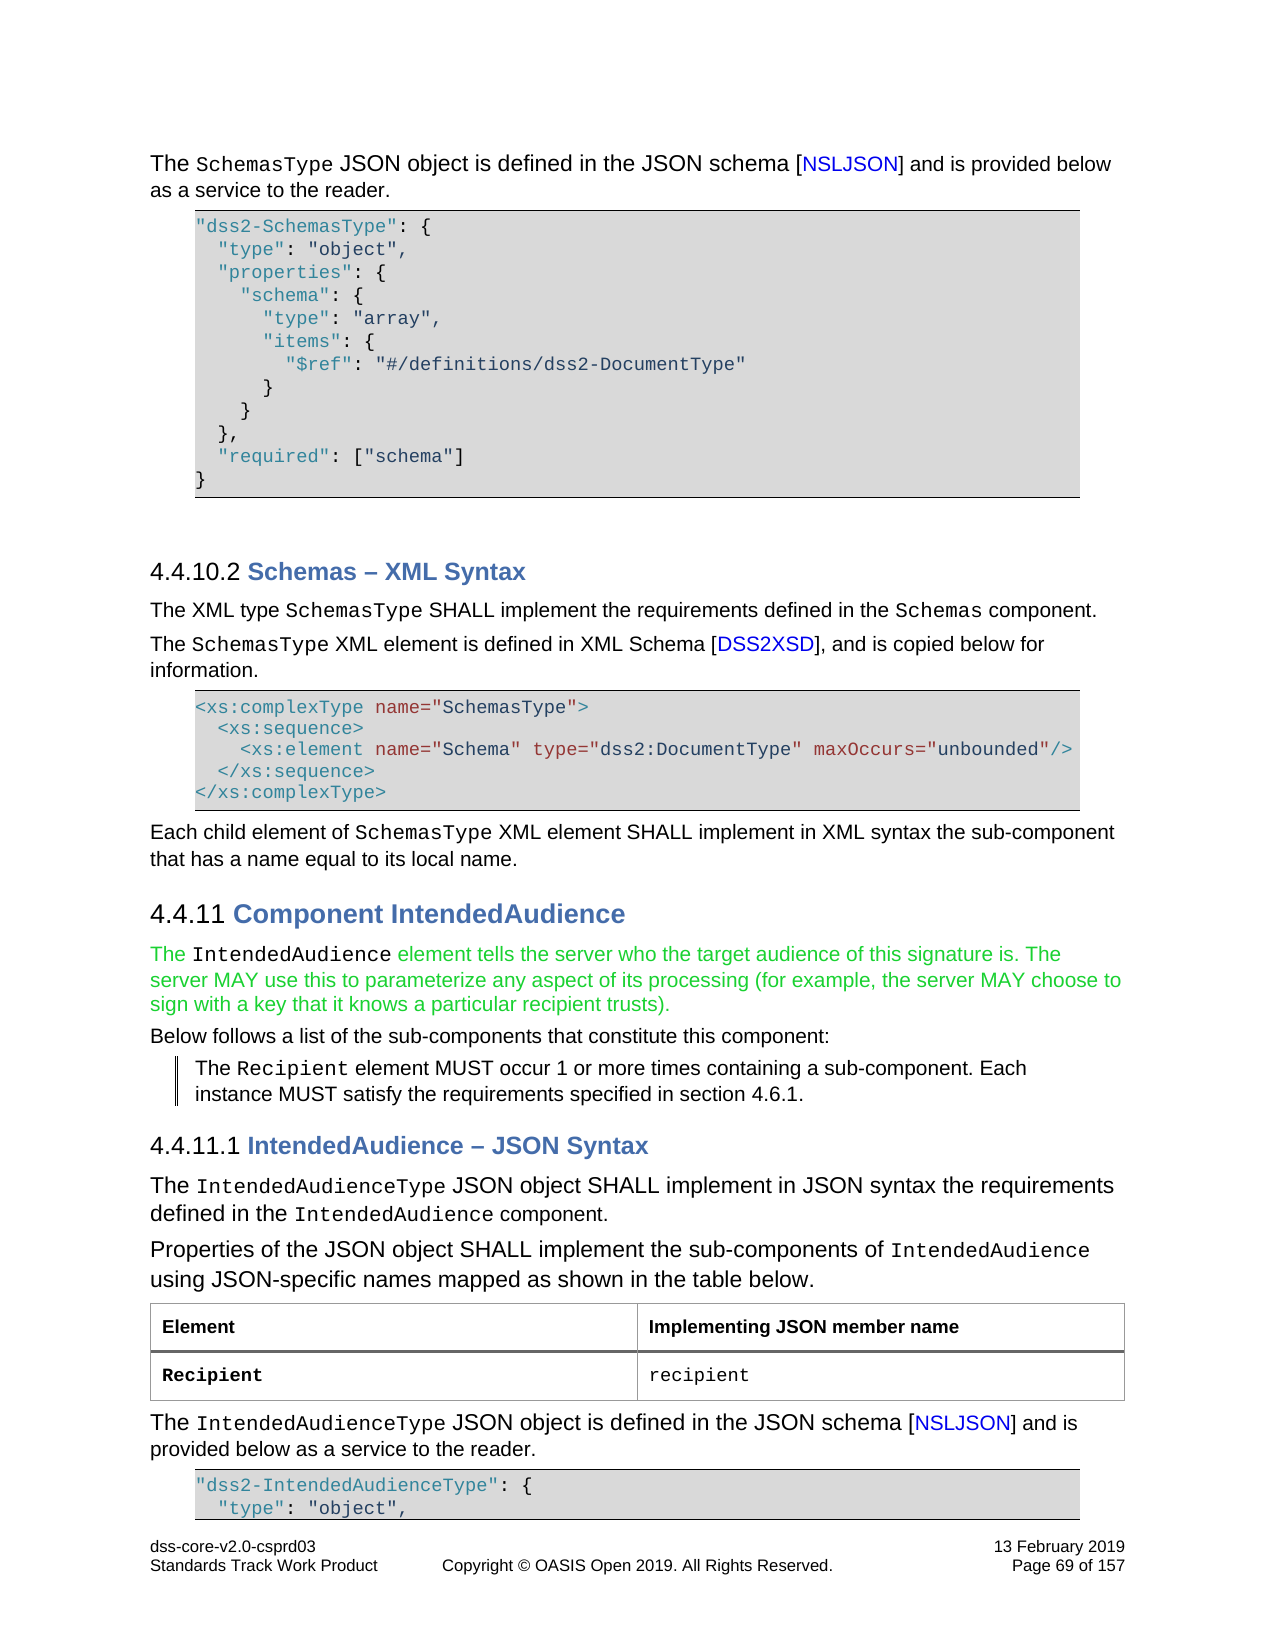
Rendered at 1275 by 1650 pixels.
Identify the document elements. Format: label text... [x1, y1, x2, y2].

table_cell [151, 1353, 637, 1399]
text "required": ["schema"] [195, 439, 1080, 462]
text } [195, 370, 1080, 393]
text "type": "object", [195, 1492, 1080, 1519]
text The Recipient element MUST occur 1 or more times containing a sub-component. Each instance MUST satisfy the requirements specified in section NameID. [178, 1056, 1080, 1106]
subtitle Component IntendedAudience [150, 898, 1125, 929]
text "items": { [195, 324, 1080, 347]
text "properties": { [195, 256, 1080, 279]
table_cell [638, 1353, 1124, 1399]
text <xs:sequence> [195, 712, 1080, 733]
subtitle IntendedAudience – JSON Syntax [150, 1131, 1125, 1160]
text The SchemasType XML element is defined in XML Schema [DSS2XSD], and is copied below for information. [150, 632, 1125, 682]
text }, [195, 416, 1080, 439]
text The IntendedAudienceType JSON object SHALL implement in JSON syntax the requirements defined in the IntendedAudience component. [150, 1172, 1125, 1228]
text The IntendedAudience element tells the server who the target audience of this signature is. The server MAY use this to parameterize any aspect of its processing (for example, the server MAY choose to sign with a key that it knows a particular recipient trusts). [150, 942, 1125, 1016]
text </xs:sequence> [195, 754, 1080, 775]
text } [195, 462, 1080, 497]
text <xs:element name="Schema" type="dss2:DocumentType" maxOccurs="unbounded"/> [195, 733, 1080, 754]
text The IntendedAudienceType JSON object is defined in the JSON schema [NSLJSON] and is provided below as a service to the reader. [150, 1409, 1125, 1461]
text "$ref": "#/definitions/dss2-DocumentType" [195, 347, 1080, 370]
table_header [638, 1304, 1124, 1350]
text "type": "array", [195, 302, 1080, 324]
text The SchemasType JSON object is defined in the JSON schema [NSLJSON] and is provided below as a service to the reader. [150, 150, 1125, 202]
text Below follows a list of the sub-components that constitute this component: [150, 1024, 1125, 1048]
subtitle Schemas – XML Syntax [150, 557, 1125, 586]
text "type": "object", [195, 233, 1080, 256]
text Each child element of SchemasType XML element SHALL implement in XML syntax the sub-component that has a name equal to its local name. [150, 819, 1125, 871]
text </xs:complexType> [195, 775, 1080, 810]
text "dss2-IntendedAudienceType": { [195, 1470, 1080, 1492]
text "dss2-SchemasType": { [195, 211, 1080, 233]
text "schema": { [195, 279, 1080, 302]
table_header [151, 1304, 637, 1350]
text The XML type SchemasType SHALL implement the requirements defined in the Schemas component. [150, 598, 1125, 624]
text <xs:complexType name="SchemasType"> [195, 691, 1080, 712]
text Properties of the JSON object SHALL implement the sub-components of IntendedAudience using JSON-specific names mapped as shown in the table below. [150, 1236, 1125, 1292]
text } [195, 393, 1080, 416]
